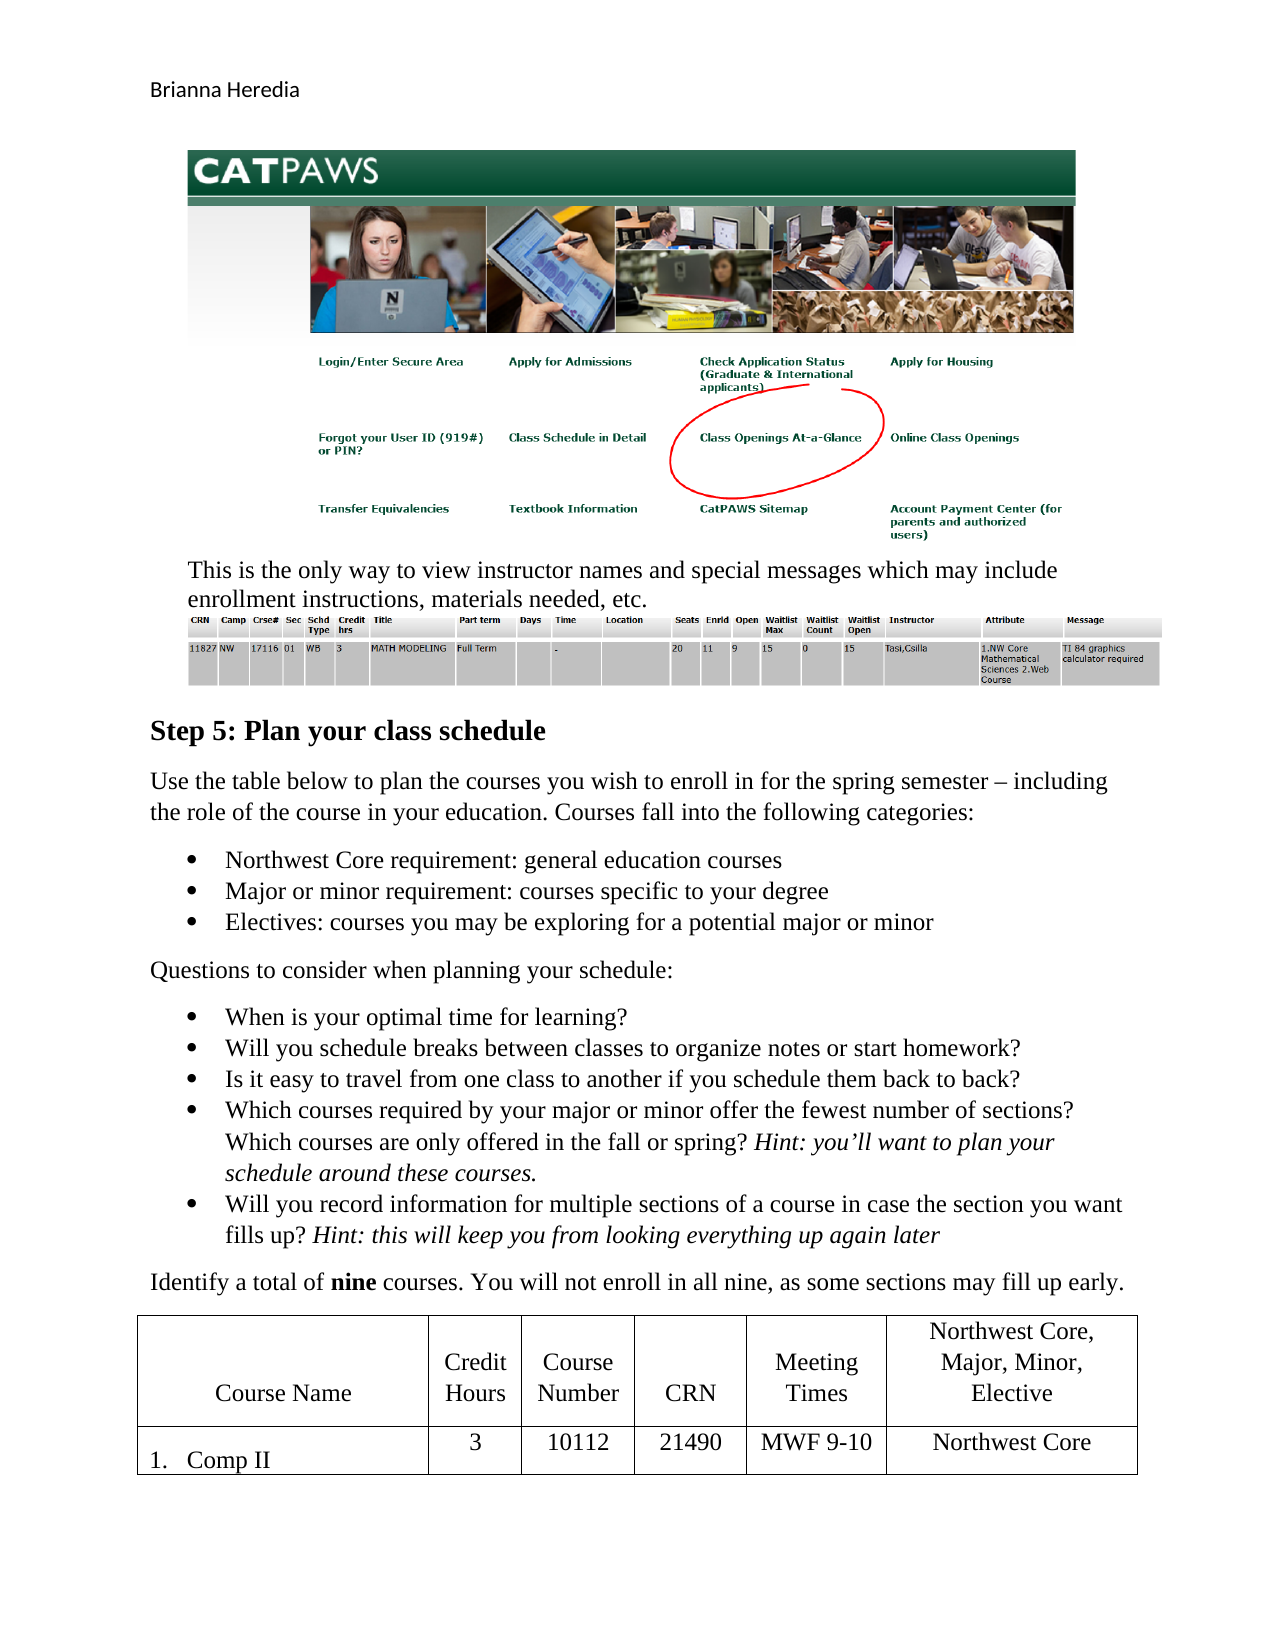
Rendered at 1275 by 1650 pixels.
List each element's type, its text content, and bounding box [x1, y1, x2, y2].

list Electives: courses you may be exploring for a potential major or minor [187, 907, 1125, 936]
text Identify a total of nine courses. You will not enroll in all nine, as some sections may fill up early. [150, 1267, 1125, 1296]
list Which courses required by your major or minor offer the fewest number of sections? Which courses are only offered in the fall or spring? Hint: you’ll want to plan your schedule around these courses. [187, 1096, 1125, 1186]
list Northwest Core requirement: general education courses [187, 845, 1125, 874]
table_header Course Number [522, 1316, 634, 1426]
text Use the table below to plan the courses you wish to enroll in for the spring semester – including the role of the course in your education. Courses fall into the following categories: [150, 766, 1125, 826]
table_cell 3 [429, 1427, 521, 1474]
table_cell Comp II [138, 1427, 428, 1474]
table_header Course Name [138, 1316, 428, 1426]
table_header Meeting Times [747, 1316, 886, 1426]
table_cell 10112 [522, 1427, 634, 1474]
picture [187, 613, 1163, 638]
list When is your optimal time for learning? [187, 1002, 1125, 1031]
table_cell 21490 [635, 1427, 746, 1474]
table_header Northwest Core, Major, Minor, Elective [887, 1316, 1137, 1426]
list Major or minor requirement: courses specific to your degree [187, 876, 1125, 905]
list Will you schedule breaks between classes to organize notes or start homework? [187, 1033, 1125, 1062]
table_header Credit Hours [429, 1316, 521, 1426]
text This is the only way to view instructor names and special messages which may include enrollment instructions, materials needed, etc. [187, 556, 1125, 613]
table_cell MWF 9-10 [747, 1427, 886, 1474]
table_header CRN [635, 1316, 746, 1426]
picture [187, 641, 1163, 686]
list Is it easy to travel from one class to another if you schedule them back to back? [187, 1064, 1125, 1093]
table_cell Northwest Core [887, 1427, 1137, 1474]
text Questions to consider when planning your schedule: [150, 955, 1125, 983]
text Step 5: Plan your class schedule [150, 713, 1125, 747]
list Will you record information for multiple sections of a course in case the section you want fills up? Hint: this will keep you from looking everything up again later [187, 1189, 1125, 1248]
picture [187, 150, 1076, 556]
